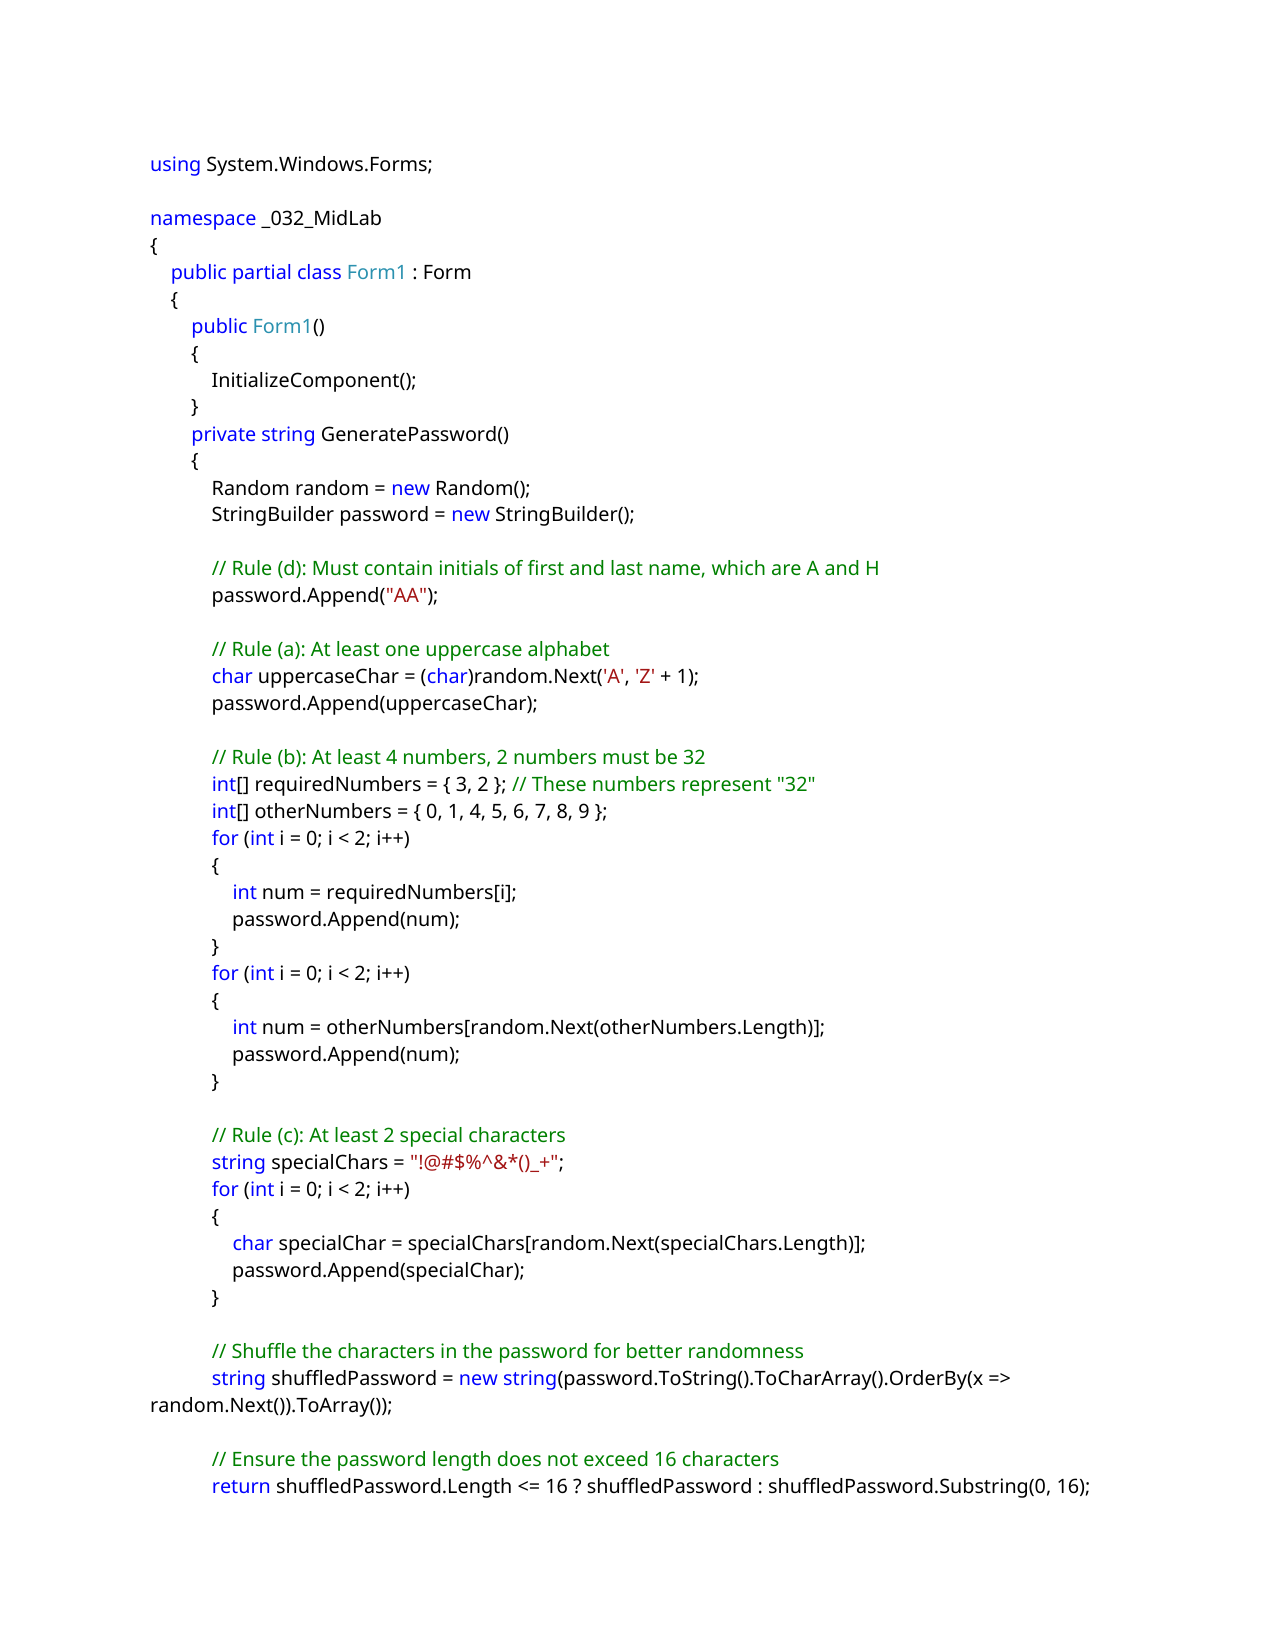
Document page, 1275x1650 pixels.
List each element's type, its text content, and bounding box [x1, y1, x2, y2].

text } [150, 1283, 1125, 1310]
text password.Append(specialChar); [150, 1256, 1125, 1283]
text for (int i = 0; i < 2; i++) [150, 824, 1125, 851]
text { [150, 1202, 1125, 1229]
text { [150, 339, 1125, 366]
text private string GeneratePassword() [150, 420, 1125, 447]
text { [150, 851, 1125, 878]
text // Rule (c): At least 2 special characters [150, 1121, 1125, 1148]
text password.Append(num); [150, 905, 1125, 932]
text { [150, 986, 1125, 1013]
text // Shuffle the characters in the password for better randomness [150, 1337, 1125, 1364]
text for (int i = 0; i < 2; i++) [150, 1175, 1125, 1202]
text // Rule (a): At least one uppercase alphabet [150, 636, 1125, 663]
text InitializeComponent(); [150, 366, 1125, 393]
text public Form1() [150, 312, 1125, 339]
text { [150, 285, 1125, 312]
text StringBuilder password = new StringBuilder(); [150, 501, 1125, 528]
text } [150, 932, 1125, 959]
text { [150, 231, 1125, 258]
text // Ensure the password length does not exceed 16 characters [150, 1445, 1125, 1472]
text int num = requiredNumbers[i]; [150, 878, 1125, 905]
text char uppercaseChar = (char)random.Next('A', 'Z' + 1); [150, 663, 1125, 689]
text int[] requiredNumbers = { 3, 2 }; // These numbers represent "32" [150, 771, 1125, 797]
text password.Append("AA"); [150, 582, 1125, 609]
text for (int i = 0; i < 2; i++) [150, 959, 1125, 986]
text password.Append(num); [150, 1040, 1125, 1067]
text password.Append(uppercaseChar); [150, 689, 1125, 717]
text public partial class Form1 : Form [150, 258, 1125, 285]
text namespace _032_MidLab [150, 204, 1125, 231]
text char specialChar = specialChars[random.Next(specialChars.Length)]; [150, 1229, 1125, 1256]
text { [150, 447, 1125, 474]
text // Rule (b): At least 4 numbers, 2 numbers must be 32 [150, 743, 1125, 771]
text // Rule (d): Must contain initials of first and last name, which are A and H [150, 555, 1125, 582]
text } [150, 393, 1125, 420]
text string shuffledPassword = new string(password.ToString().ToCharArray().OrderBy(x => random.Next()).ToArray()); [150, 1364, 1125, 1418]
text string specialChars = "!@#$%^&*()_+"; [150, 1148, 1125, 1175]
text Random random = new Random(); [150, 474, 1125, 501]
text int num = otherNumbers[random.Next(otherNumbers.Length)]; [150, 1013, 1125, 1040]
text int[] otherNumbers = { 0, 1, 4, 5, 6, 7, 8, 9 }; [150, 797, 1125, 824]
text return shuffledPassword.Length <= 16 ? shuffledPassword : shuffledPassword.Substring(0, 16); [150, 1472, 1125, 1499]
text using System.Windows.Forms; [150, 150, 1125, 177]
text } [150, 1067, 1125, 1094]
